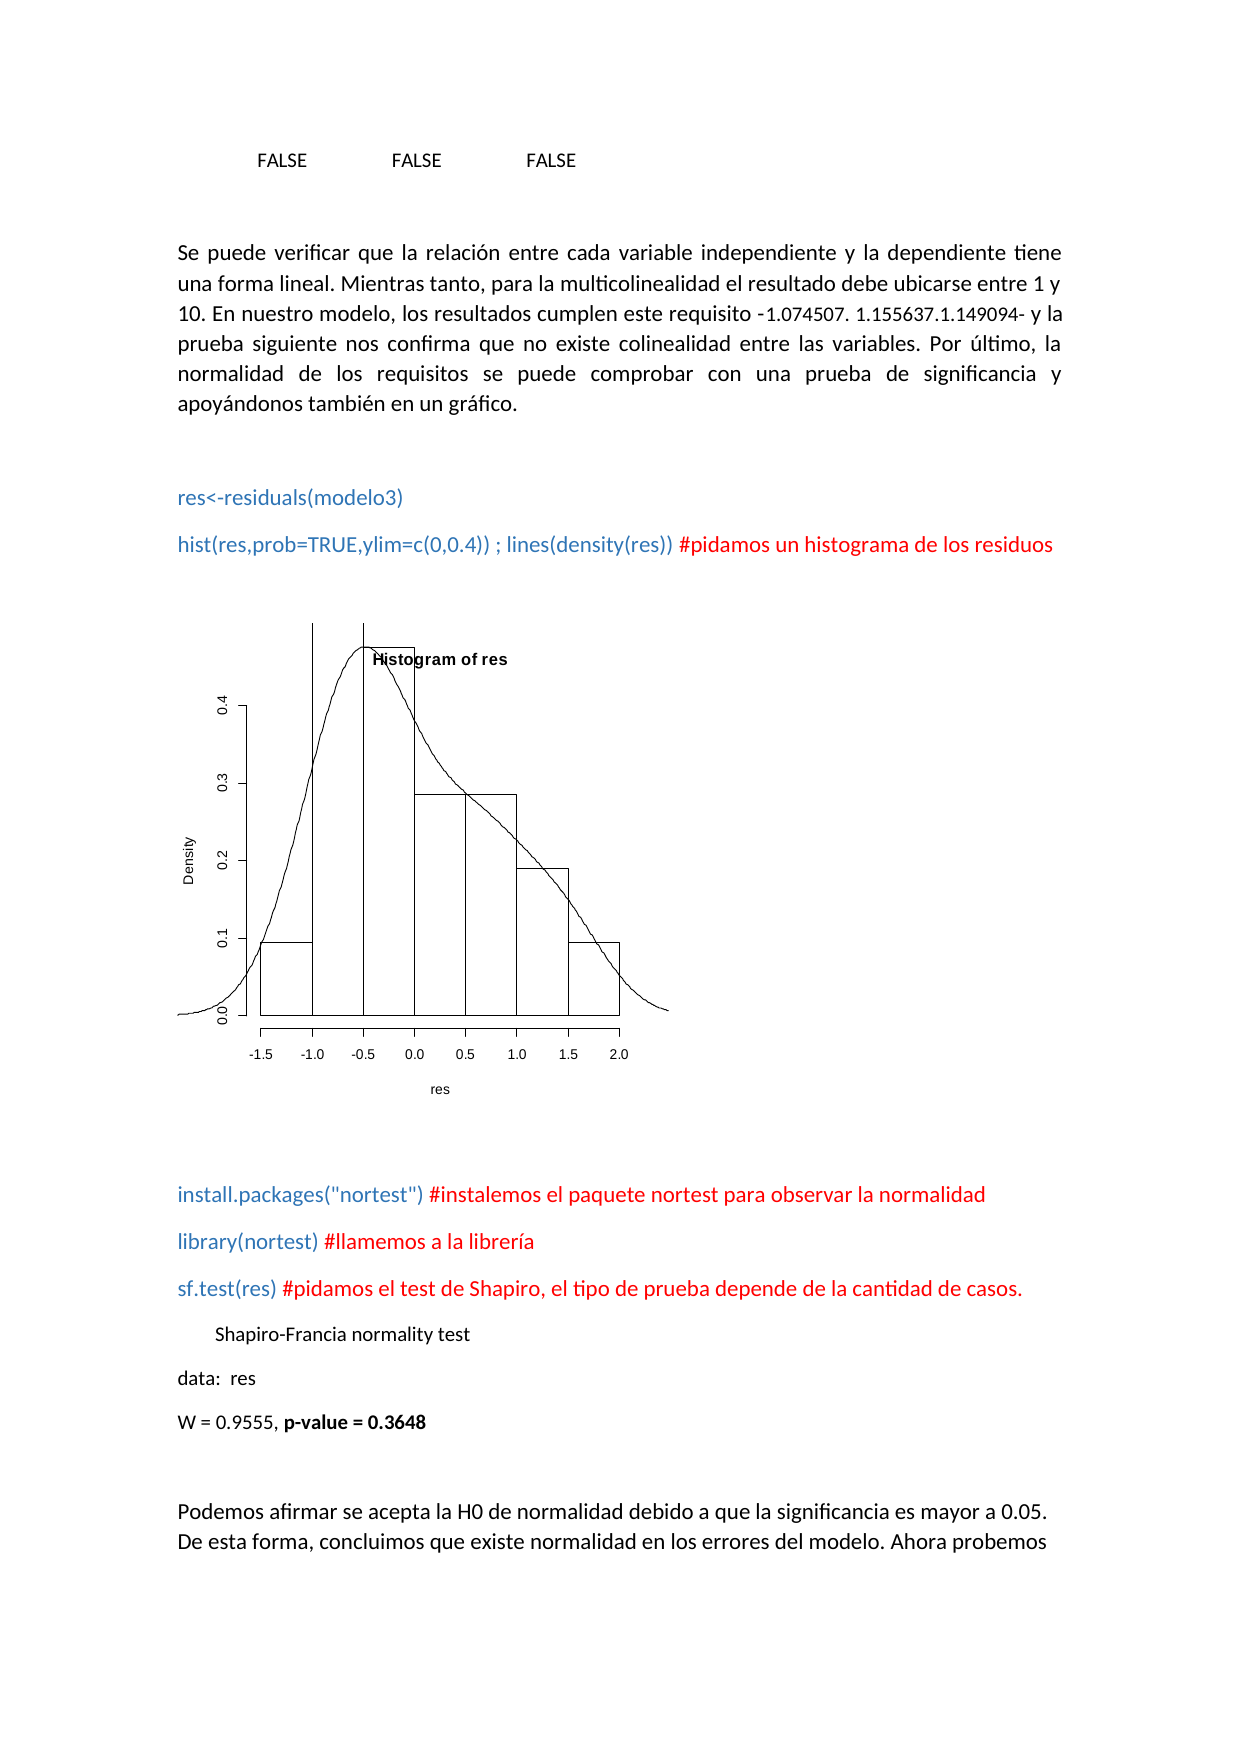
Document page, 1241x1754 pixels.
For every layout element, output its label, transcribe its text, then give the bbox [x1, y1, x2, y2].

text sf.test(res) #pidamos el test de Shapiro, el tipo de prueba depende de la cantidad de casos. [177, 1274, 1063, 1302]
text W = 0.9555, p-value = 0.3648 [177, 1409, 1063, 1434]
text Shapiro-Francia normality test [177, 1321, 1063, 1346]
text Se puede verificar que la relación entre cada variable independiente y la dependiente tiene una forma lineal. Mientras tanto, para la multicolinealidad el resultado debe ubicarse entre 1 y 10. En nuestro modelo, los resultados cumplen este requisito -1.074507. 1.155637.1.149094- y la prueba siguiente nos confirma que no existe colinealidad entre las variables. Por último, la normalidad de los requisitos se puede comprobar con una prueba de significancia y apoyándonos también en un gráfico. [177, 238, 1063, 418]
text data: res [177, 1365, 1063, 1390]
text library(nortest) #llamemos a la librería [177, 1227, 1063, 1255]
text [177, 1497, 1063, 1555]
text hist(res,prob=TRUE,ylim=c(0,0.4)) ; lines(density(res)) #pidamos un histograma de los residuos [177, 530, 1063, 558]
text res<-residuals(modelo3) [177, 483, 1063, 511]
text FALSE FALSE FALSE [177, 148, 1063, 173]
text install.packages("nortest") #instalemos el paquete nortest para observar la normalidad [177, 1180, 1063, 1208]
